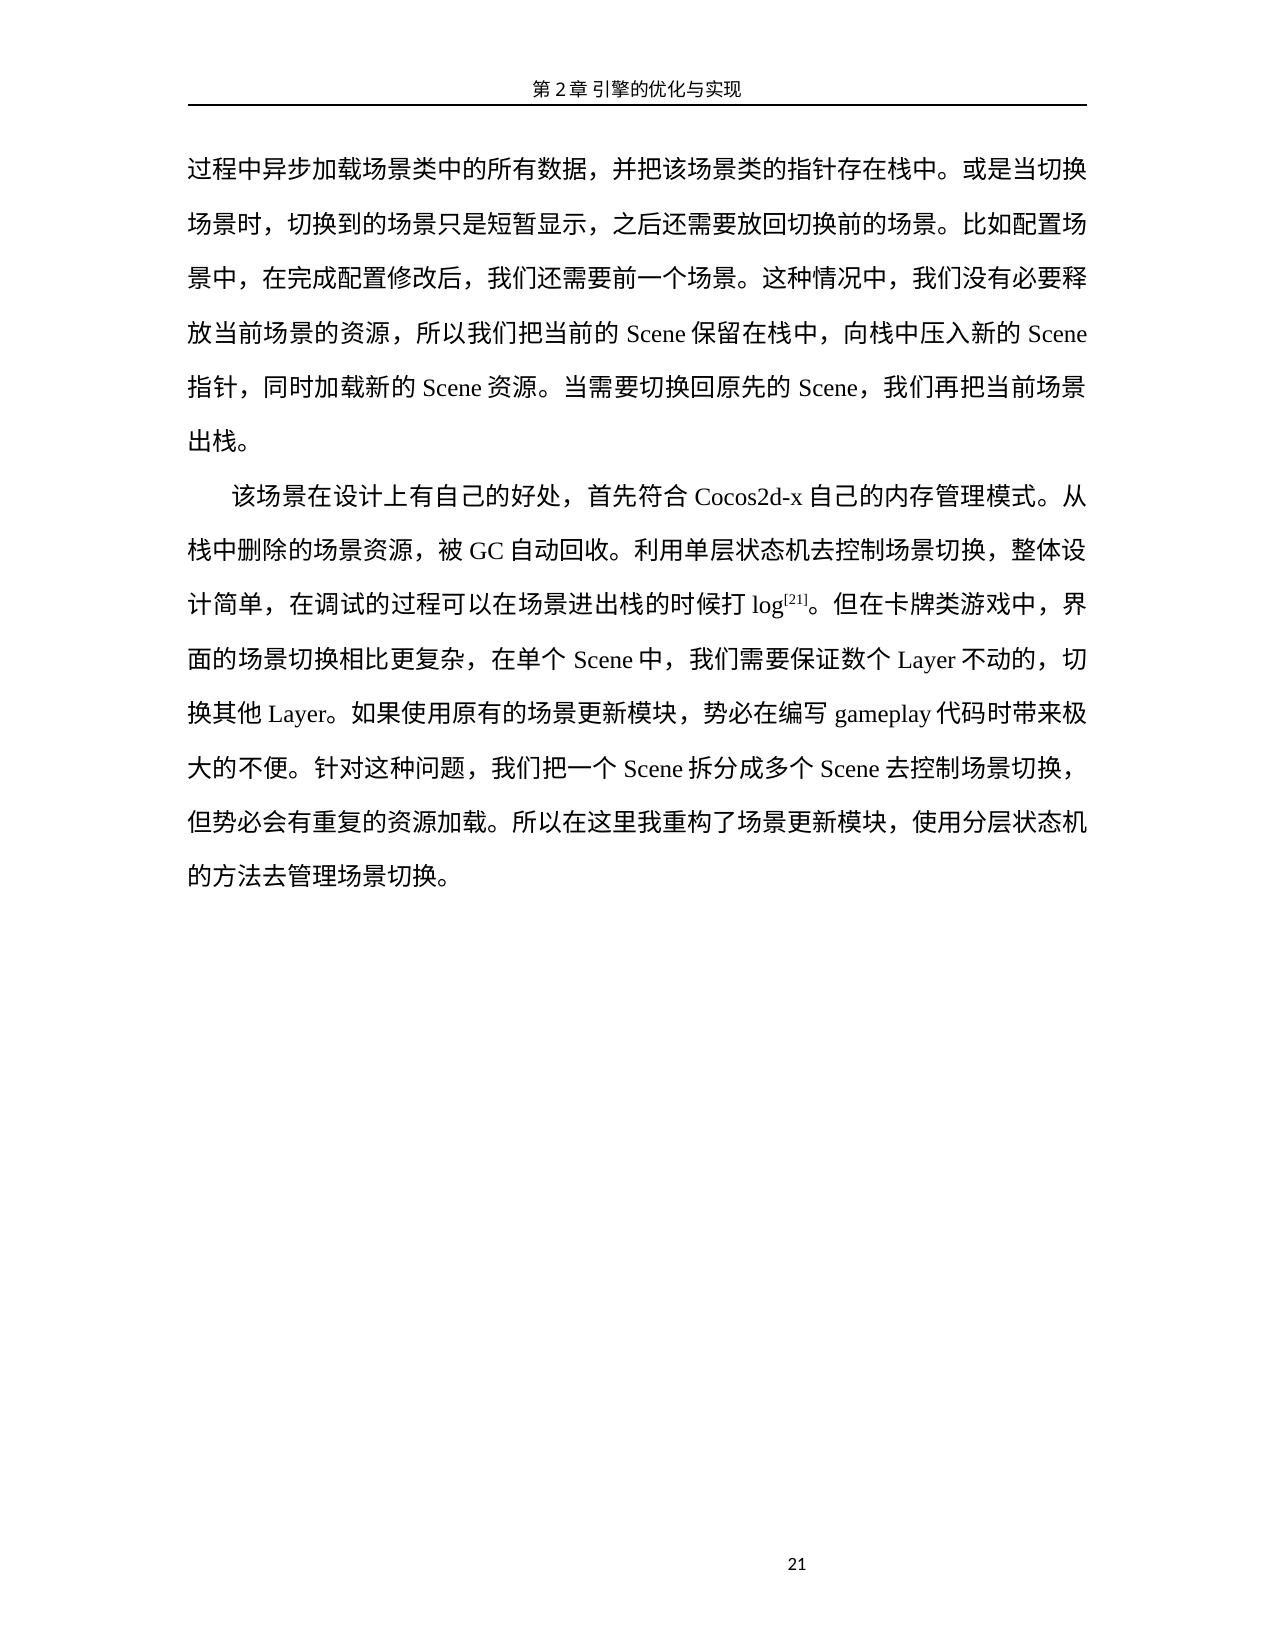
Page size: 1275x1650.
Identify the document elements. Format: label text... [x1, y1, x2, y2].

text 该场景在设计上有自己的好处，首先符合Cocos2d-x自己的内存管理模式。从栈中删除的场景资源，被GC自动回收。利用单层状态机去控制场景切换，整体设计简单，在调试的过程可以在场景进出栈的时候打log[21]。但在卡牌类游戏中，界面的场景切换相比更复杂，在单个Scene中，我们需要保证数个Layer不动的，切换其他Layer。如果使用原有的场景更新模块，势必在编写gameplay代码时带来极大的不便。针对这种问题，我们把一个Scene拆分成多个Scene去控制场景切换，但势必会有重复的资源加载。所以在这里我重构了场景更新模块，使用分层状态机的方法去管理场景切换。 [187, 476, 1087, 893]
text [187, 150, 1087, 458]
